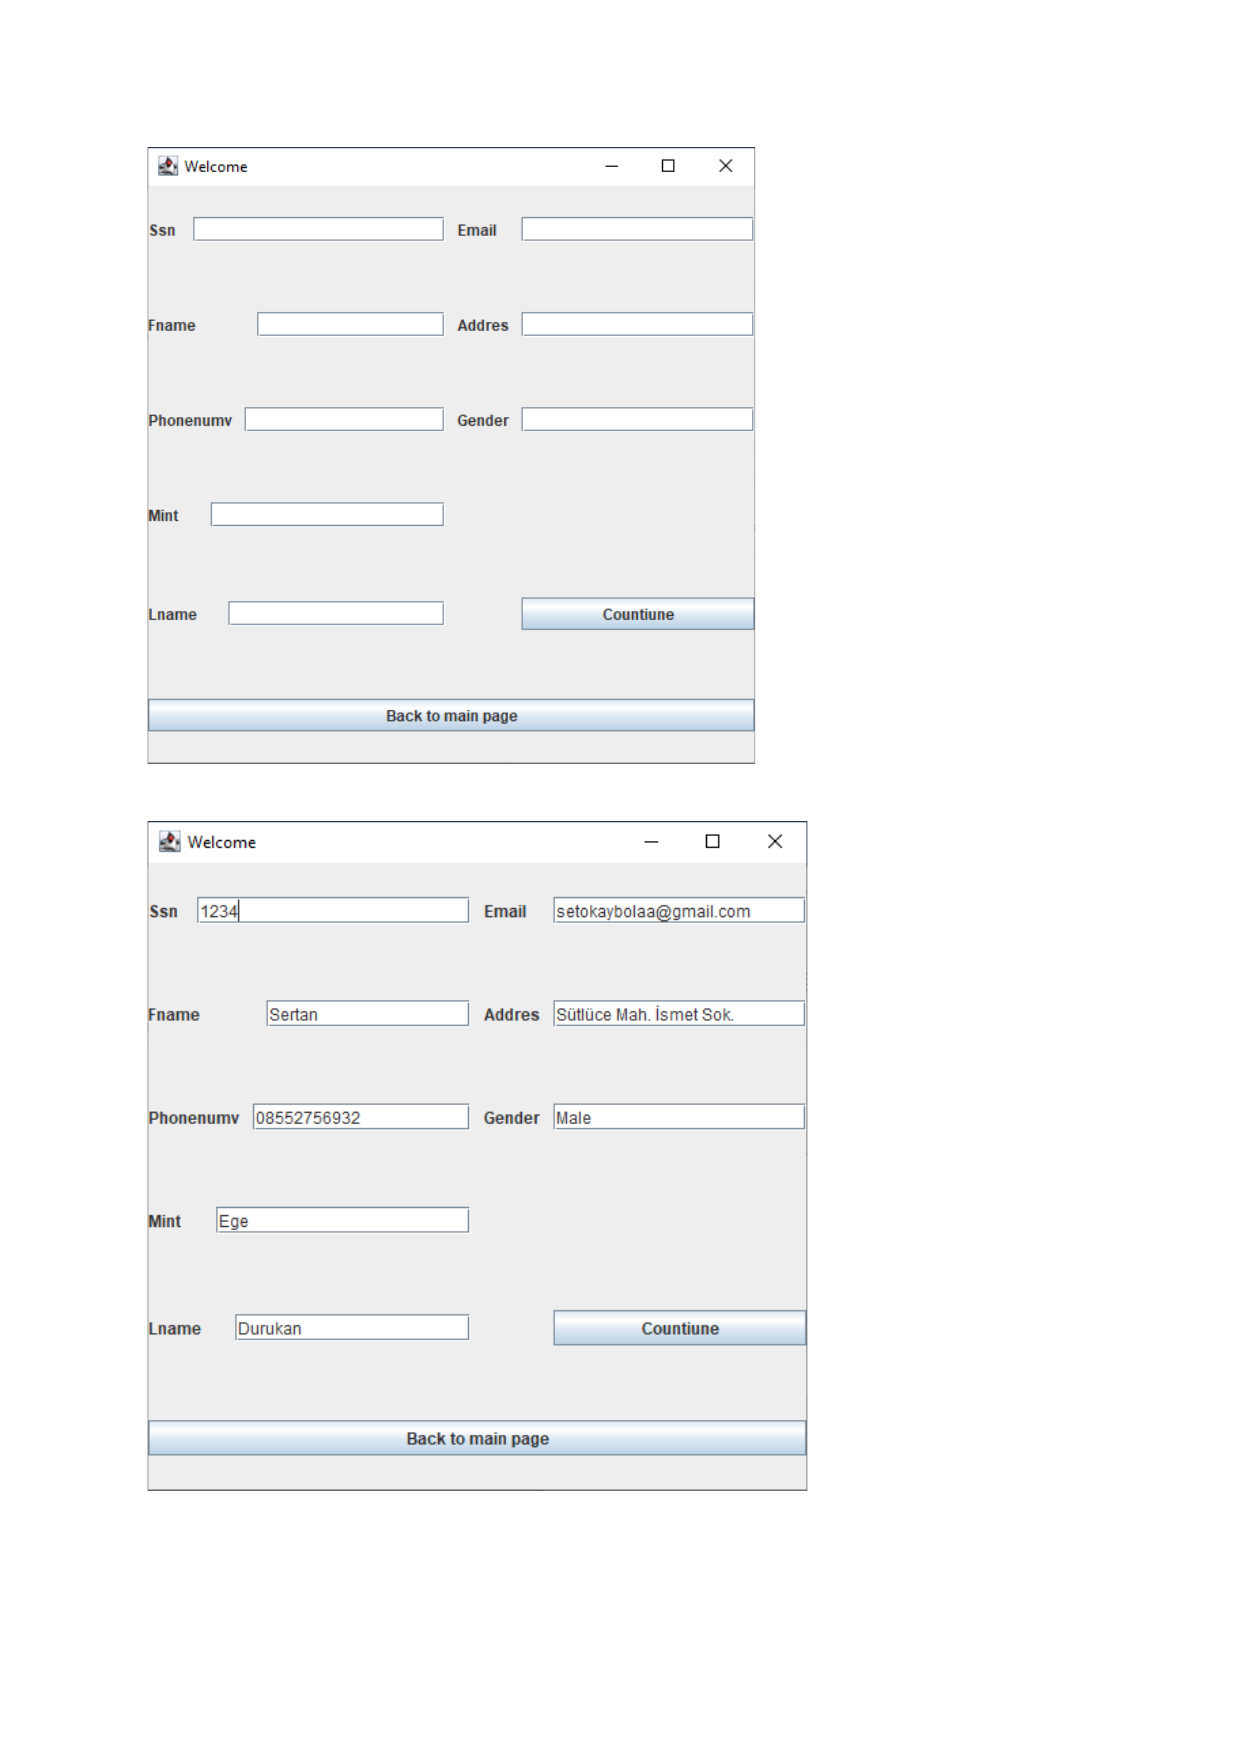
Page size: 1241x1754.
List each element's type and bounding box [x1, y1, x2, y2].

picture [147, 821, 808, 1491]
picture [147, 147, 756, 764]
